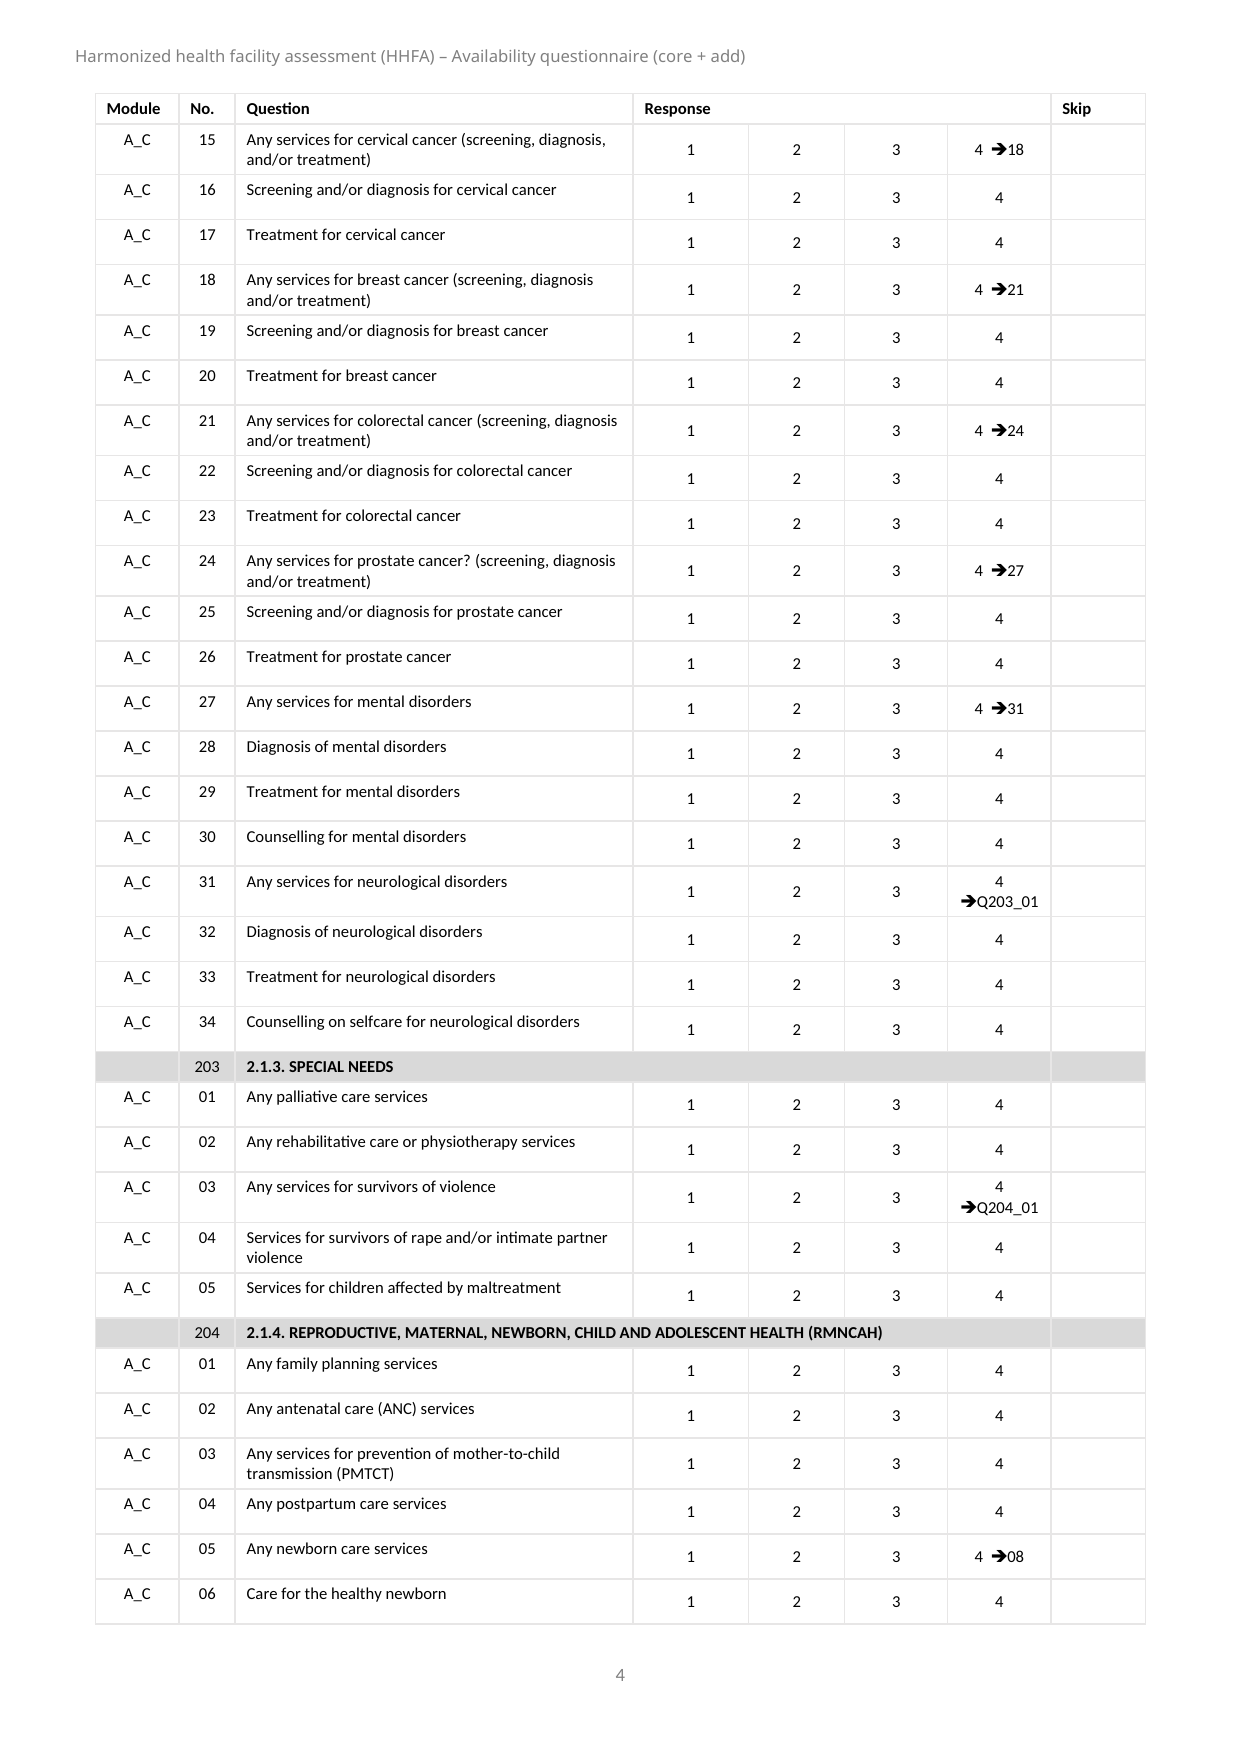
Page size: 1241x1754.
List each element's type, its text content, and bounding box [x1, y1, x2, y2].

table_cell Diagnosis of mental disorders [236, 732, 632, 775]
table_cell 4 [948, 917, 1050, 961]
table_cell A_C [96, 822, 178, 865]
table_cell Treatment for neurological disorders [236, 962, 632, 1006]
table_cell A_C [96, 1394, 178, 1437]
table_cell 1 [634, 1223, 748, 1272]
table_cell A_C [96, 687, 178, 730]
table_cell [1052, 1319, 1145, 1347]
table_cell Any services for colorectal cancer (screening, diagnosis and/or treatment) [236, 406, 632, 455]
table_cell 3 [845, 1349, 947, 1392]
table_cell 3 [845, 732, 947, 775]
table_header Module [96, 94, 178, 123]
table_cell 4 [948, 316, 1050, 359]
table_cell [1052, 1128, 1145, 1171]
table_cell 1 [634, 1439, 748, 1488]
table_cell Treatment for prostate cancer [236, 642, 632, 685]
table_cell [1052, 1439, 1145, 1488]
table_cell A_C [96, 265, 178, 314]
table_cell 1 [634, 777, 748, 820]
table_cell 4 [948, 1274, 1050, 1317]
table_cell Screening and/or diagnosis for colorectal cancer [236, 456, 632, 500]
table_cell [1052, 1083, 1145, 1126]
table_cell 4 Q204_01 [948, 1173, 1050, 1222]
table_cell 3 [845, 777, 947, 820]
table_cell 16 [180, 175, 234, 219]
table_cell 2.1.3. SPECIAL NEEDS [236, 1052, 1050, 1081]
table_cell 3 [845, 456, 947, 500]
table_cell 03 [180, 1173, 234, 1222]
table_cell 2 [749, 1223, 844, 1272]
table_cell Diagnosis of neurological disorders [236, 917, 632, 961]
table_cell [1052, 777, 1145, 820]
table_cell Any family planning services [236, 1349, 632, 1392]
table_cell 2 [749, 777, 844, 820]
table_cell 2 [749, 125, 844, 174]
table_cell Counselling for mental disorders [236, 822, 632, 865]
table_cell 1 [634, 1580, 748, 1623]
table_cell 3 [845, 1274, 947, 1317]
table_cell 03 [180, 1439, 234, 1488]
table_cell 4 [948, 175, 1050, 219]
table_cell [1052, 1052, 1145, 1081]
table_cell [1052, 1223, 1145, 1272]
table_cell [1052, 501, 1145, 545]
table_cell 1 [634, 456, 748, 500]
table_cell 04 [180, 1490, 234, 1533]
table_cell 3 [845, 546, 947, 595]
table_cell 2 [749, 687, 844, 730]
table_cell A_C [96, 1173, 178, 1222]
table_cell Services for children affected by maltreatment [236, 1274, 632, 1317]
table_cell 2 [749, 546, 844, 595]
table_cell 1 [634, 1173, 748, 1222]
table_cell A_C [96, 175, 178, 219]
table_cell 2 [749, 456, 844, 500]
table_cell A_C [96, 406, 178, 455]
table_cell 2 [749, 867, 844, 916]
table_cell A_C [96, 597, 178, 640]
table_cell 25 [180, 597, 234, 640]
table_cell 1 [634, 1394, 748, 1437]
table_cell 1 [634, 1490, 748, 1533]
table_cell 05 [180, 1274, 234, 1317]
table_cell [1052, 822, 1145, 865]
table_cell 1 [634, 1083, 748, 1126]
table_cell Treatment for breast cancer [236, 361, 632, 404]
table_cell 1 [634, 732, 748, 775]
table_cell 4 [948, 361, 1050, 404]
table_cell 3 [845, 1128, 947, 1171]
table_cell 3 [845, 125, 947, 174]
table_header Question [236, 94, 632, 123]
table_cell 3 [845, 1173, 947, 1222]
table_cell 01 [180, 1349, 234, 1392]
table_cell 2 [749, 1394, 844, 1437]
table_cell A_C [96, 125, 178, 174]
table_cell 2 [749, 1128, 844, 1171]
table_cell [1052, 962, 1145, 1006]
table_cell 2 [749, 1439, 844, 1488]
table_cell 2 [749, 1490, 844, 1533]
table_cell A_C [96, 777, 178, 820]
table_cell 3 [845, 361, 947, 404]
table_cell A_C [96, 732, 178, 775]
table_cell 23 [180, 501, 234, 545]
table_cell 4 [948, 1394, 1050, 1437]
table_cell [1052, 867, 1145, 916]
table_cell A_C [96, 546, 178, 595]
table_cell A_C [96, 501, 178, 545]
table_cell Any services for neurological disorders [236, 867, 632, 916]
table_cell 31 [180, 867, 234, 916]
table_cell Any services for cervical cancer (screening, diagnosis, and/or treatment) [236, 125, 632, 174]
table_cell Any palliative care services [236, 1083, 632, 1126]
table_cell 1 [634, 1007, 748, 1051]
table_cell [1052, 1274, 1145, 1317]
table_cell [1052, 316, 1145, 359]
table_cell 4 [948, 1349, 1050, 1392]
table_cell 3 [845, 1223, 947, 1272]
table_header No. [180, 94, 234, 123]
table_cell [1052, 687, 1145, 730]
table_cell A_C [96, 1128, 178, 1171]
table_cell 2 [749, 1580, 844, 1623]
table_cell 1 [634, 546, 748, 595]
table_cell 2 [749, 642, 844, 685]
table_cell [96, 1319, 178, 1347]
table_cell 1 [634, 1349, 748, 1392]
table_cell 2 [749, 1349, 844, 1392]
table_cell 24 [180, 546, 234, 595]
table_cell 4 [948, 822, 1050, 865]
table_cell [1052, 265, 1145, 314]
table_cell 2 [749, 220, 844, 264]
table_cell 19 [180, 316, 234, 359]
table_cell 1 [634, 125, 748, 174]
table_cell 05 [180, 1535, 234, 1578]
table_cell 1 [634, 642, 748, 685]
table_cell 2 [749, 1274, 844, 1317]
table_cell 32 [180, 917, 234, 961]
table_cell [1052, 1349, 1145, 1392]
table_cell 3 [845, 1490, 947, 1533]
table_cell 2 [749, 1535, 844, 1578]
table_cell 33 [180, 962, 234, 1006]
table_cell 4 08 [948, 1535, 1050, 1578]
table_cell 30 [180, 822, 234, 865]
table_cell 4 [948, 220, 1050, 264]
table_cell 22 [180, 456, 234, 500]
table_cell 4 [948, 597, 1050, 640]
table_cell [1052, 220, 1145, 264]
table_cell 18 [180, 265, 234, 314]
table_cell 4 31 [948, 687, 1050, 730]
table_cell 1 [634, 917, 748, 961]
table_cell 06 [180, 1580, 234, 1623]
table_cell A_C [96, 1083, 178, 1126]
table_cell [1052, 1173, 1145, 1222]
table_cell Any services for prevention of mother-to-child transmission (PMTCT) [236, 1439, 632, 1488]
table_cell 1 [634, 1128, 748, 1171]
table_cell 2.1.4. REPRODUCTIVE, MATERNAL, NEWBORN, CHILD AND ADOLESCENT HEALTH (RMNCAH) [236, 1319, 1050, 1347]
table_cell 1 [634, 501, 748, 545]
table_cell A_C [96, 1580, 178, 1623]
table_cell 2 [749, 316, 844, 359]
table_cell [1052, 361, 1145, 404]
table_cell 3 [845, 406, 947, 455]
table_cell Services for survivors of rape and/or intimate partner violence [236, 1223, 632, 1272]
table_cell 1 [634, 822, 748, 865]
table_cell [1052, 456, 1145, 500]
table_cell 2 [749, 1083, 844, 1126]
table_cell 4 Q203_01 [948, 867, 1050, 916]
table_cell 1 [634, 175, 748, 219]
table_cell Any antenatal care (ANC) services [236, 1394, 632, 1437]
table_cell A_C [96, 220, 178, 264]
table_cell Any newborn care services [236, 1535, 632, 1578]
table_cell 1 [634, 316, 748, 359]
table_cell Treatment for mental disorders [236, 777, 632, 820]
table_cell 2 [749, 597, 844, 640]
table_cell 2 [749, 822, 844, 865]
table_cell [1052, 732, 1145, 775]
table_cell 3 [845, 1083, 947, 1126]
table_cell 01 [180, 1083, 234, 1126]
table_cell 3 [845, 867, 947, 916]
table_cell 02 [180, 1394, 234, 1437]
table_cell 3 [845, 1439, 947, 1488]
table_cell 34 [180, 1007, 234, 1051]
table_cell 29 [180, 777, 234, 820]
table_cell 2 [749, 265, 844, 314]
table_cell 20 [180, 361, 234, 404]
table_cell A_C [96, 1007, 178, 1051]
table_cell 4 [948, 1490, 1050, 1533]
table_cell 2 [749, 406, 844, 455]
table_cell 1 [634, 962, 748, 1006]
table_cell Treatment for colorectal cancer [236, 501, 632, 545]
table_cell 3 [845, 917, 947, 961]
table_cell 17 [180, 220, 234, 264]
table_cell 15 [180, 125, 234, 174]
table_cell 3 [845, 597, 947, 640]
table_cell Any services for mental disorders [236, 687, 632, 730]
table_cell 2 [749, 962, 844, 1006]
table_cell 3 [845, 1535, 947, 1578]
table_cell 28 [180, 732, 234, 775]
table_cell Any services for breast cancer (screening, diagnosis and/or treatment) [236, 265, 632, 314]
table_cell 3 [845, 316, 947, 359]
table_cell [1052, 1490, 1145, 1533]
table_cell Counselling on selfcare for neurological disorders [236, 1007, 632, 1051]
table_cell 4 [948, 732, 1050, 775]
table_cell 3 [845, 1007, 947, 1051]
table_cell 4 24 [948, 406, 1050, 455]
table_cell 1 [634, 867, 748, 916]
table_cell [1052, 1007, 1145, 1051]
table_cell A_C [96, 962, 178, 1006]
table_cell A_C [96, 456, 178, 500]
table_cell A_C [96, 316, 178, 359]
table_cell 3 [845, 501, 947, 545]
table_cell 4 [948, 1223, 1050, 1272]
table_cell 2 [749, 501, 844, 545]
table_cell 4 [948, 1439, 1050, 1488]
table_cell 4 18 [948, 125, 1050, 174]
table_cell A_C [96, 1439, 178, 1488]
table_cell 3 [845, 822, 947, 865]
table_cell 1 [634, 687, 748, 730]
table_cell [1052, 1535, 1145, 1578]
table_cell 3 [845, 265, 947, 314]
table_cell Care for the healthy newborn [236, 1580, 632, 1623]
table_cell 27 [180, 687, 234, 730]
table_cell 3 [845, 175, 947, 219]
table_cell 26 [180, 642, 234, 685]
table_cell 2 [749, 361, 844, 404]
table_cell 4 [948, 1083, 1050, 1126]
table_cell Treatment for cervical cancer [236, 220, 632, 264]
table_cell 4 [948, 642, 1050, 685]
table_cell A_C [96, 642, 178, 685]
table_cell Any rehabilitative care or physiotherapy services [236, 1128, 632, 1171]
table_cell 203 [180, 1052, 234, 1081]
table_cell 3 [845, 962, 947, 1006]
table_cell 2 [749, 1173, 844, 1222]
table_cell [1052, 917, 1145, 961]
table_cell A_C [96, 917, 178, 961]
table_cell A_C [96, 1490, 178, 1533]
table_cell 4 [948, 501, 1050, 545]
table_cell [1052, 175, 1145, 219]
table_cell 4 [948, 1007, 1050, 1051]
table_cell 4 27 [948, 546, 1050, 595]
table_cell 4 [948, 1580, 1050, 1623]
table_cell 2 [749, 1007, 844, 1051]
table_cell 02 [180, 1128, 234, 1171]
table_cell A_C [96, 867, 178, 916]
table_cell 04 [180, 1223, 234, 1272]
table_cell Any postpartum care services [236, 1490, 632, 1533]
table_cell 4 [948, 456, 1050, 500]
table_cell A_C [96, 1349, 178, 1392]
table_cell 1 [634, 1535, 748, 1578]
table_cell Screening and/or diagnosis for prostate cancer [236, 597, 632, 640]
table_cell [1052, 642, 1145, 685]
table_cell Screening and/or diagnosis for breast cancer [236, 316, 632, 359]
table_cell 2 [749, 732, 844, 775]
table_cell 204 [180, 1319, 234, 1347]
table_cell 1 [634, 406, 748, 455]
table_cell 21 [180, 406, 234, 455]
table_cell 4 [948, 777, 1050, 820]
table_cell Any services for survivors of violence [236, 1173, 632, 1222]
table_cell A_C [96, 361, 178, 404]
table_cell A_C [96, 1274, 178, 1317]
table_header Skip [1052, 94, 1145, 123]
table_cell Any services for prostate cancer? (screening, diagnosis and/or treatment) [236, 546, 632, 595]
table_cell [1052, 125, 1145, 174]
table_cell 2 [749, 917, 844, 961]
table_cell [1052, 1394, 1145, 1437]
table_cell 4 21 [948, 265, 1050, 314]
table_cell 4 [948, 962, 1050, 1006]
table_cell 1 [634, 265, 748, 314]
table_cell 1 [634, 1274, 748, 1317]
table_cell 3 [845, 1580, 947, 1623]
table_cell 3 [845, 687, 947, 730]
table_header Response [634, 94, 1050, 123]
table_cell 1 [634, 220, 748, 264]
table_cell [96, 1052, 178, 1081]
table_cell A_C [96, 1223, 178, 1272]
table_cell [1052, 597, 1145, 640]
table_cell [1052, 546, 1145, 595]
table_cell 4 [948, 1128, 1050, 1171]
table_cell 2 [749, 175, 844, 219]
table_cell 3 [845, 1394, 947, 1437]
table_cell Screening and/or diagnosis for cervical cancer [236, 175, 632, 219]
table_cell 3 [845, 220, 947, 264]
table_cell 1 [634, 597, 748, 640]
table_cell A_C [96, 1535, 178, 1578]
table_cell 1 [634, 361, 748, 404]
table_cell [1052, 1580, 1145, 1623]
table_cell [1052, 406, 1145, 455]
table_cell 3 [845, 642, 947, 685]
